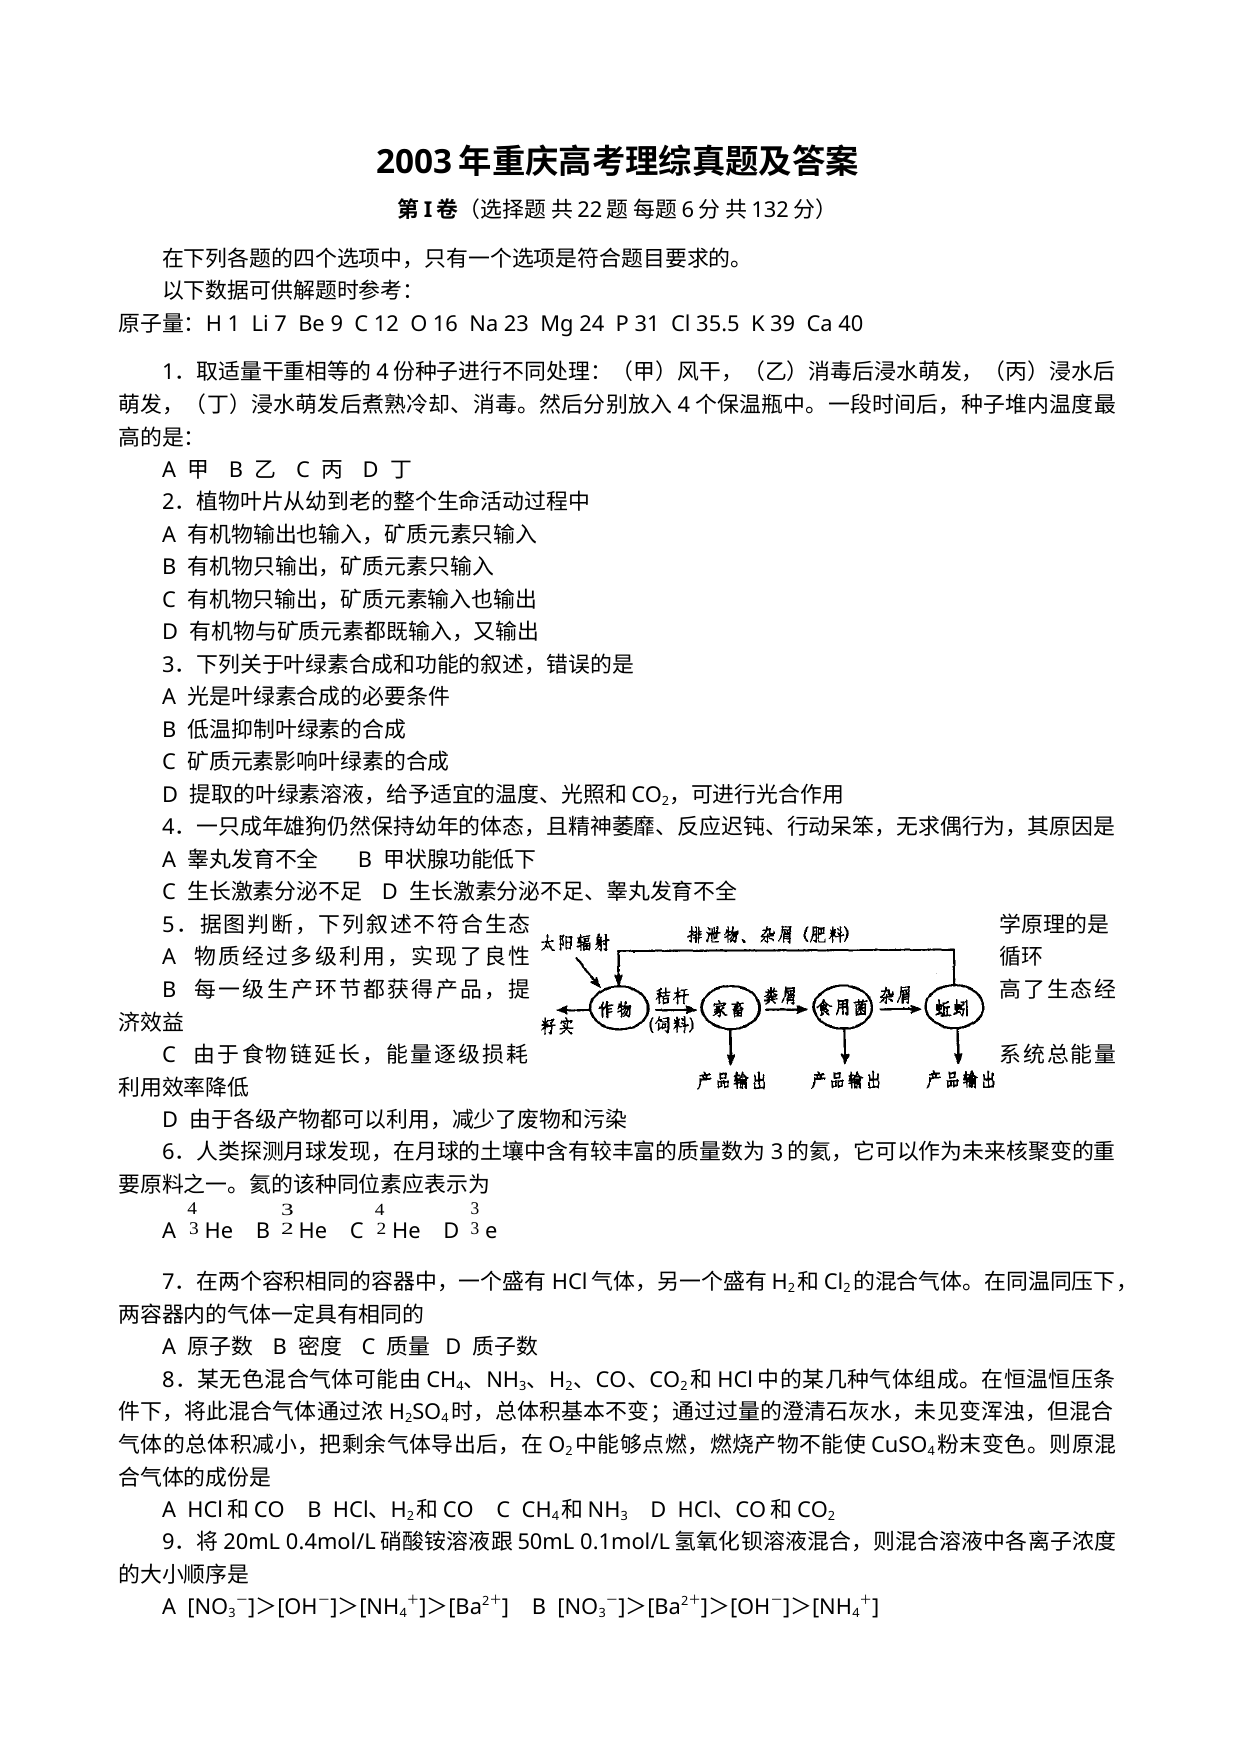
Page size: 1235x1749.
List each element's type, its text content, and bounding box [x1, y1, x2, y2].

text 原子量：H 1 Li 7 Be 9 C 12 O 16 Na 23 Mg 24 P 31 Cl 35.5 K 39 Ca 40 [118, 305, 1116, 338]
text D 有机物与矿质元素都既输入，又输出 [118, 614, 1116, 647]
text 第I卷（选择题 共22题 每题6分 共132分） [118, 192, 1116, 224]
text 在下列各题的四个选项中，只有一个选项是符合题目要求的。 [118, 240, 1116, 273]
text A 原子数 B 密度 C 质量 D 质子数 [118, 1329, 1116, 1362]
text A 有机物输出也输入，矿质元素只输入 [118, 517, 1116, 549]
text C 生长激素分泌不足 D 生长激素分泌不足、睾丸发育不全 [118, 874, 1116, 907]
text A [NO3－]＞[OH－]＞[NH4＋]＞[Ba2＋] B [NO3－]＞[Ba2＋]＞[OH－]＞[NH4＋] [118, 1589, 1116, 1622]
picture [530, 922, 1000, 1092]
text 2003年重庆高考理综真题及答案 [118, 127, 1116, 192]
text B 有机物只输出，矿质元素只输入 [118, 549, 1116, 582]
text 5．据图判断，下列叙述不符合生态学原理的是 [118, 907, 1116, 939]
text A 物质经过多级利用，实现了良性循环 [118, 939, 530, 972]
text A 光是叶绿素合成的必要条件 [118, 679, 1116, 712]
text A 甲 B 乙 C 丙 D 丁 [118, 452, 1116, 484]
text 4．一只成年雄狗仍然保持幼年的体态，且精神萎靡、反应迟钝、行动呆笨，无求偶行为，其原因是 [118, 809, 1116, 842]
text D 提取的叶绿素溶液，给予适宜的温度、光照和CO2，可进行光合作用 [118, 777, 1116, 809]
text B 低温抑制叶绿素的合成 [118, 712, 1116, 744]
text A He B He C He D e [118, 1199, 1116, 1264]
text 6．人类探测月球发现，在月球的土壤中含有较丰富的质量数为3的氦，它可以作为未来核聚变的重要原料之一。氦的该种同位素应表示为 [118, 1134, 1116, 1199]
text D 由于各级产物都可以利用，减少了废物和污染 [118, 1102, 1116, 1134]
text 2．植物叶片从幼到老的整个生命活动过程中 [118, 484, 1116, 517]
text A HCl和CO B HCl、H2和CO C CH4和NH3 D HCl、CO和CO2 [118, 1492, 1116, 1524]
text 以下数据可供解题时参考： [118, 273, 1116, 305]
text C 矿质元素影响叶绿素的合成 [118, 744, 1116, 777]
text B 每一级生产环节都获得产品，提高了生态经济效益 [118, 972, 530, 1037]
text C 有机物只输出，矿质元素输入也输出 [118, 582, 1116, 614]
text A 睾丸发育不全 B 甲状腺功能低下 [118, 842, 1116, 874]
text 8．某无色混合气体可能由CH4、NH3、H2、CO、CO2和HCl中的某几种气体组成。在恒温恒压条件下，将此混合气体通过浓H2SO4时，总体积基本不变；通过过量的澄清石灰水，未见变浑浊，但混合气体的总体积减小，把剩余气体导出后，在O2中能够点燃，燃烧产物不能使CuSO4粉末变色。则原混合气体的成份是 [118, 1362, 1116, 1492]
text 7．在两个容积相同的容器中，一个盛有HCl气体，另一个盛有H2和Cl2的混合气体。在同温同压下，两容器内的气体一定具有相同的 [118, 1264, 1116, 1329]
text A 物质经过多级利用，实现了良性循环 [1000, 939, 1116, 972]
text 9．将20mL 0.4mol/L硝酸铵溶液跟50mL 0.1mol/L氢氧化钡溶液混合，则混合溶液中各离子浓度的大小顺序是 [118, 1524, 1116, 1589]
text B 每一级生产环节都获得产品，提高了生态经济效益 [1000, 972, 1116, 1037]
text 3．下列关于叶绿素合成和功能的叙述，错误的是 [118, 647, 1116, 679]
text C 由于食物链延长，能量逐级损耗，系统总能量利用效率降低 [118, 1037, 1116, 1102]
text 1．取适量干重相等的4份种子进行不同处理：（甲）风干，（乙）消毒后浸水萌发，（丙）浸水后萌发，（丁）浸水萌发后煮熟冷却、消毒。然后分别放入4个保温瓶中。一段时间后，种子堆内温度最高的是： [118, 354, 1116, 452]
